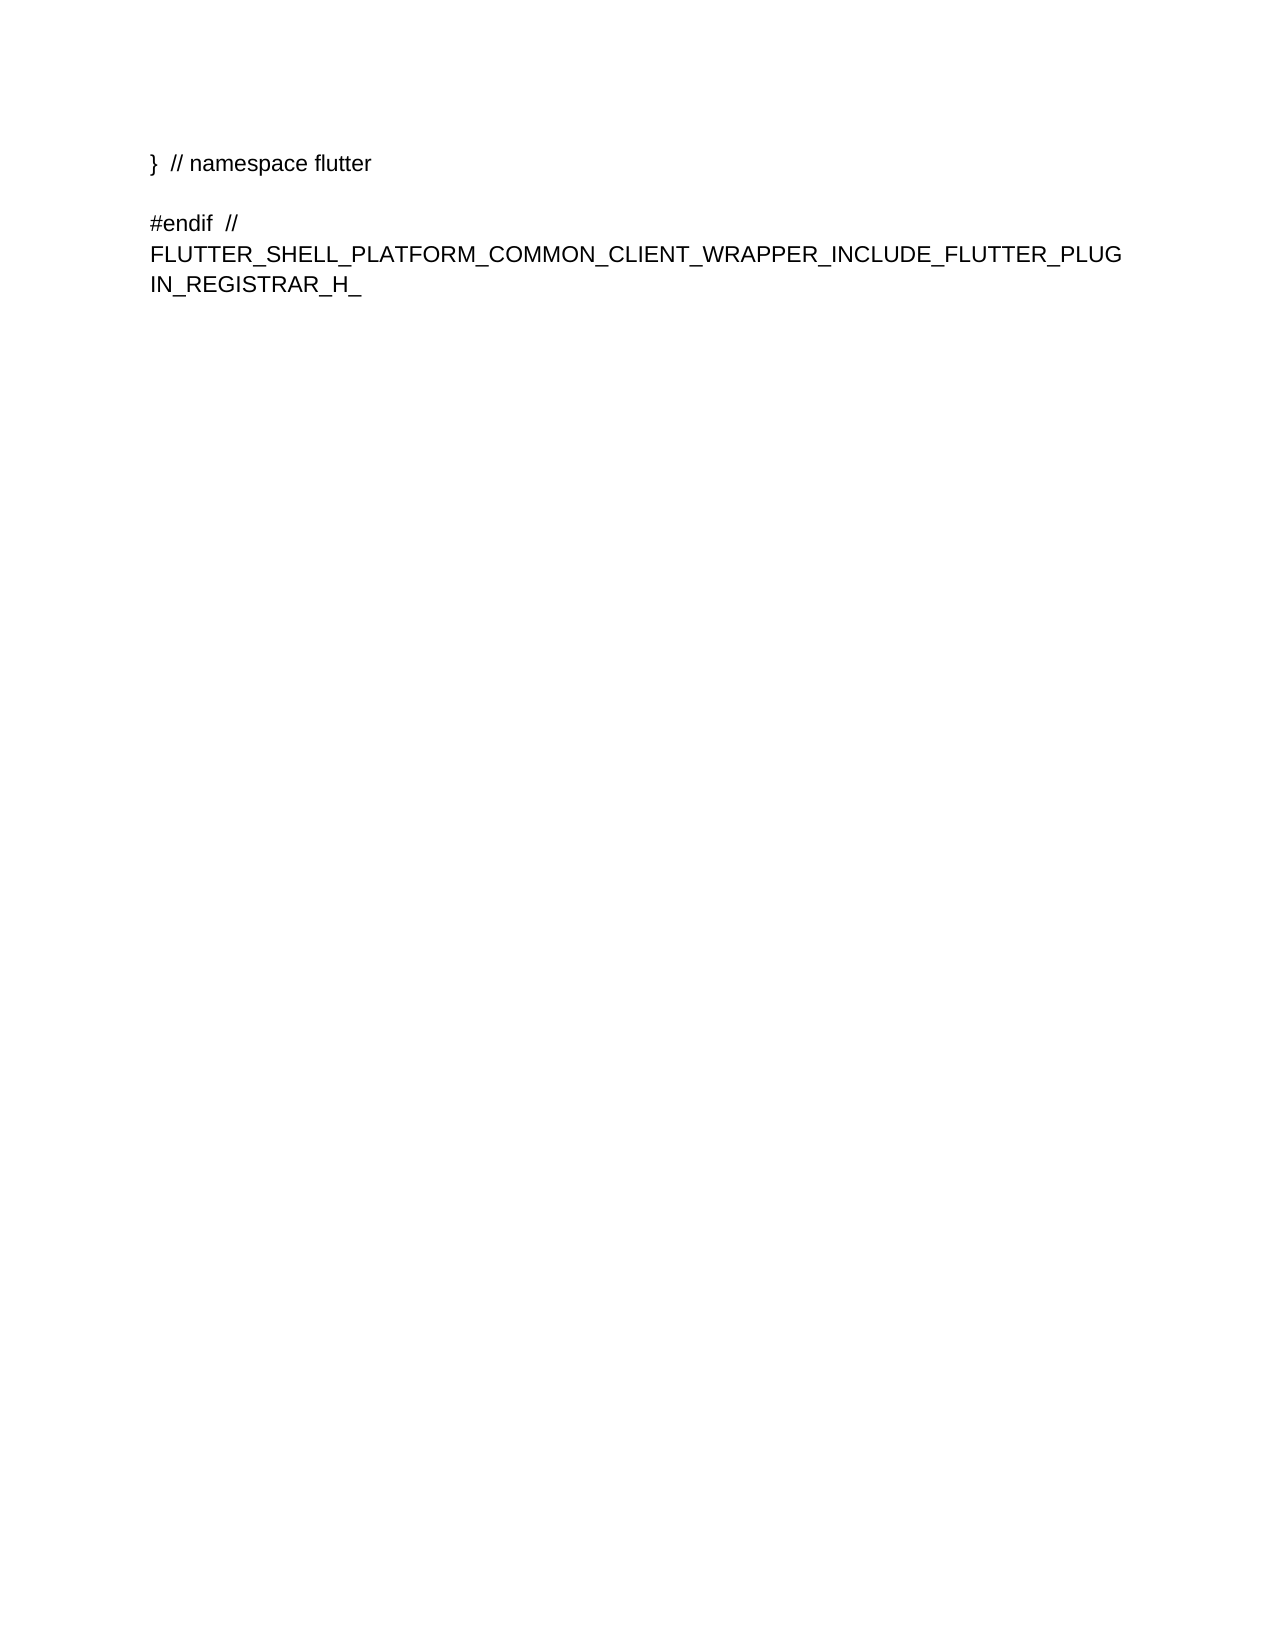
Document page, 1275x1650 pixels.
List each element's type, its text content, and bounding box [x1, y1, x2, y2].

text #endif // FLUTTER_SHELL_PLATFORM_COMMON_CLIENT_WRAPPER_INCLUDE_FLUTTER_PLUGIN_REGISTRAR_H_ [150, 210, 1125, 297]
text } // namespace flutter [150, 150, 1125, 176]
